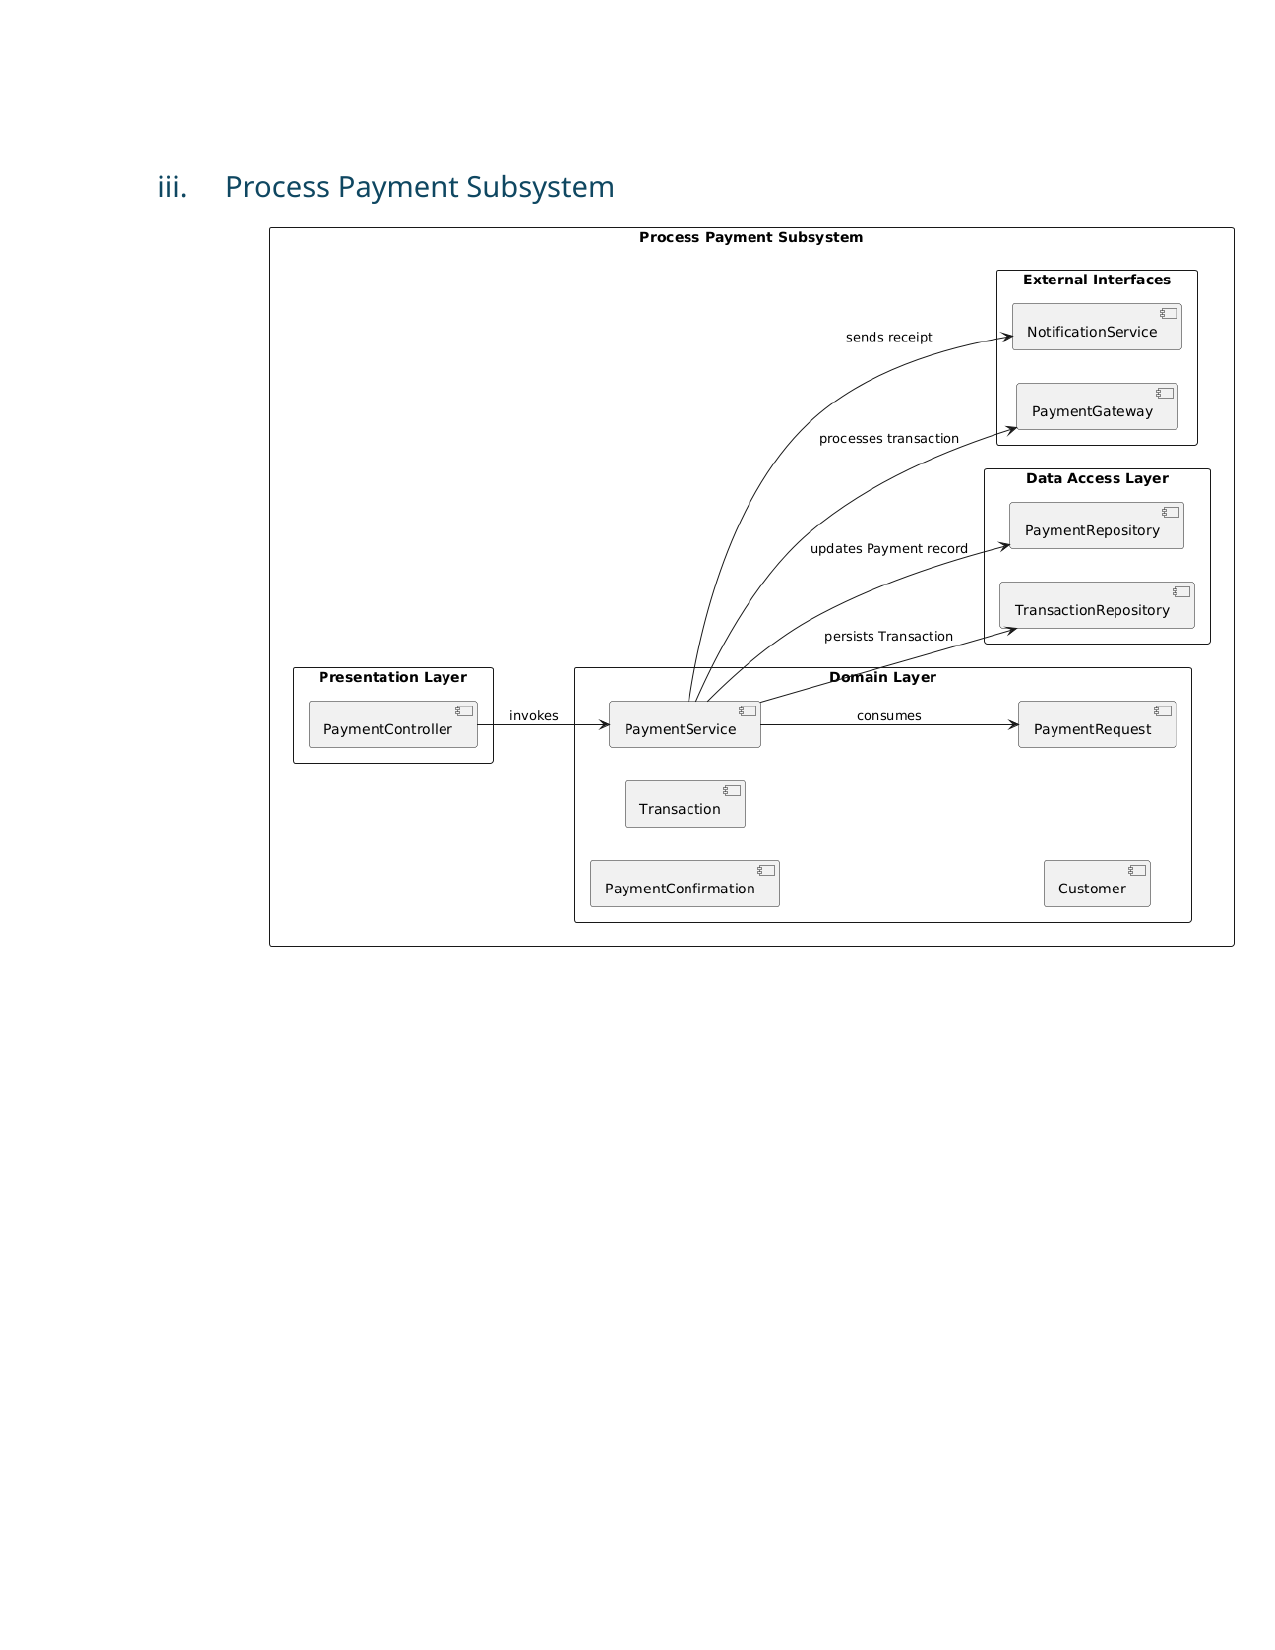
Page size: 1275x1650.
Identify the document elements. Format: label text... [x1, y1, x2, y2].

subtitle Process Payment Subsystem [187, 167, 1125, 206]
picture [262, 220, 1238, 950]
